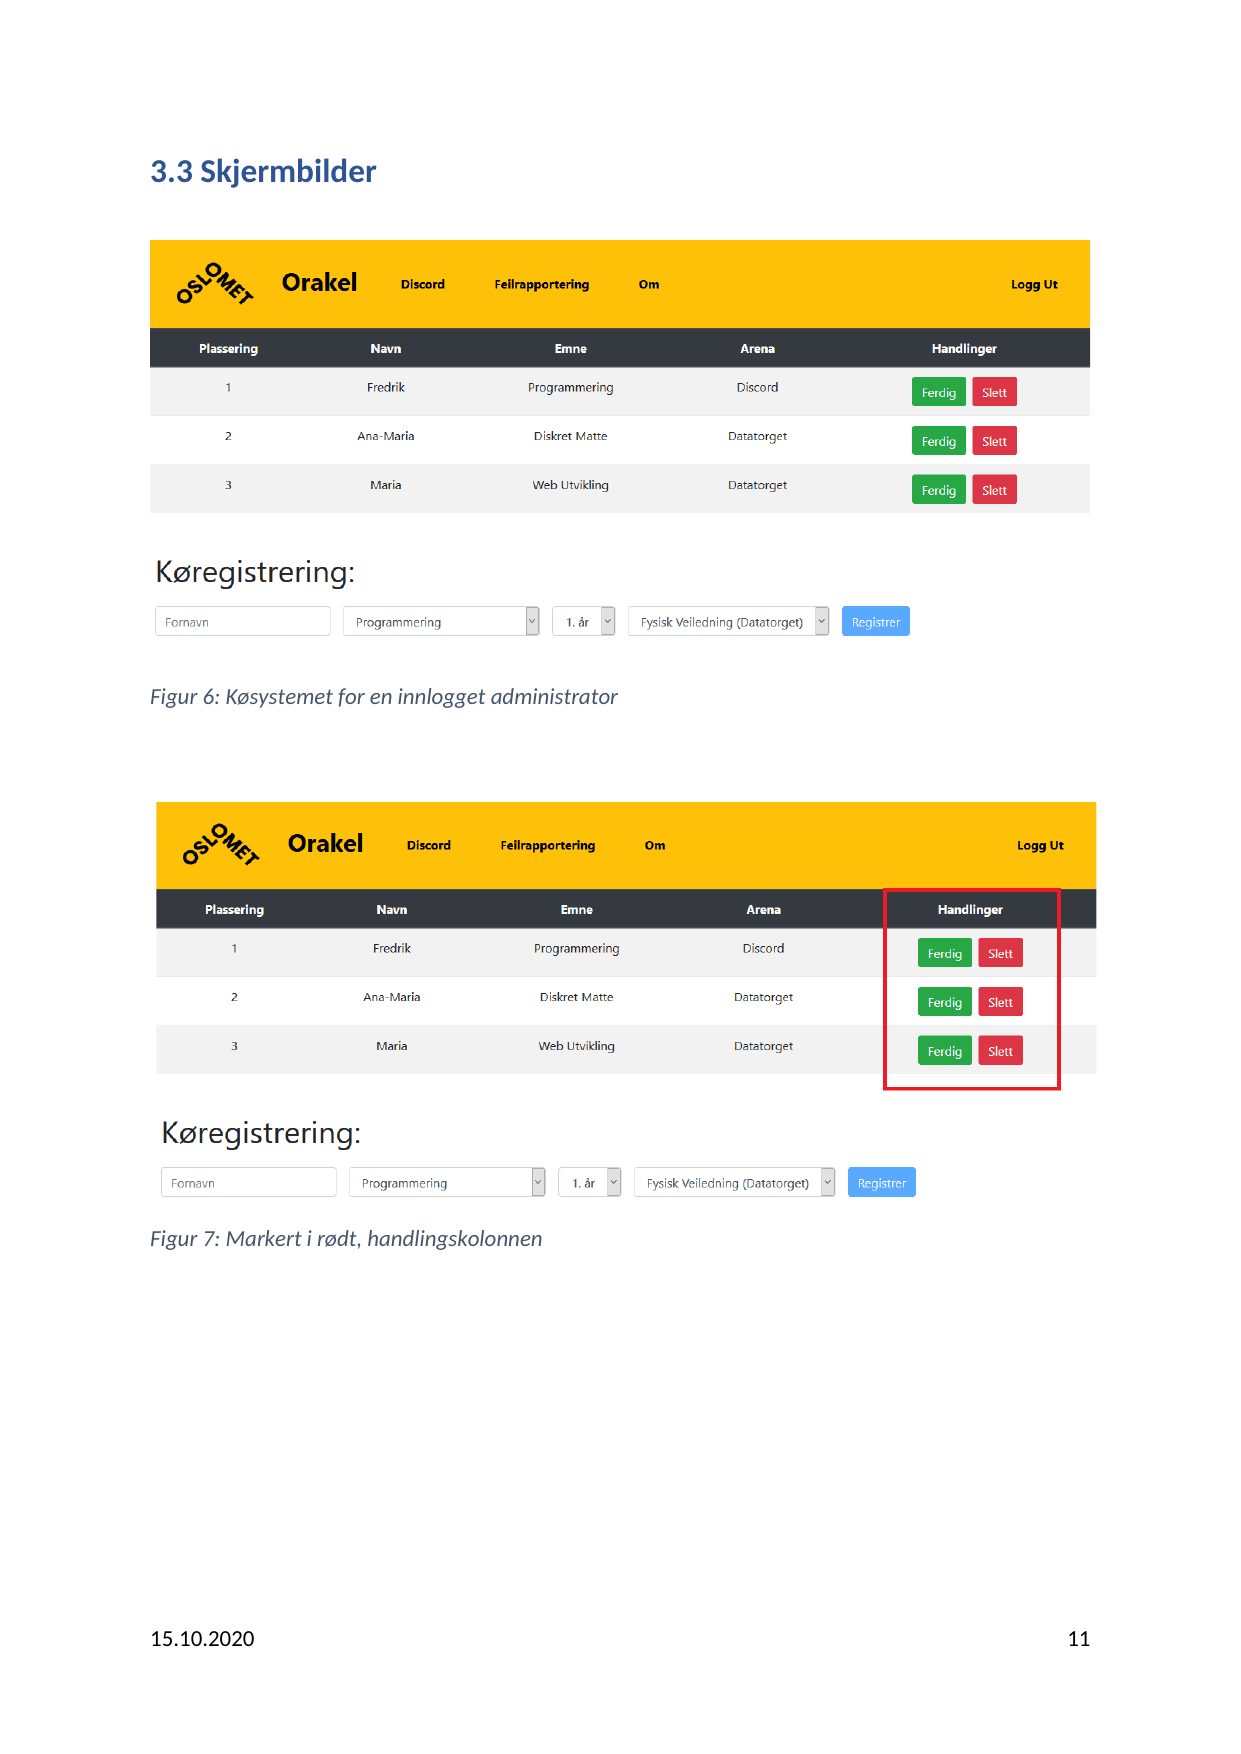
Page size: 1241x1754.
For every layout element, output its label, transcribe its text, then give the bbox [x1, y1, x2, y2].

text Figur 7: Markert i rødt, handlingskolonnen [150, 1224, 1090, 1252]
picture [150, 240, 1091, 664]
subtitle 3.3 Skjermbilder [150, 150, 1090, 191]
text Figur 6: Køsystemet for en innlogget administrator [150, 682, 1090, 710]
picture [156, 802, 1097, 1225]
